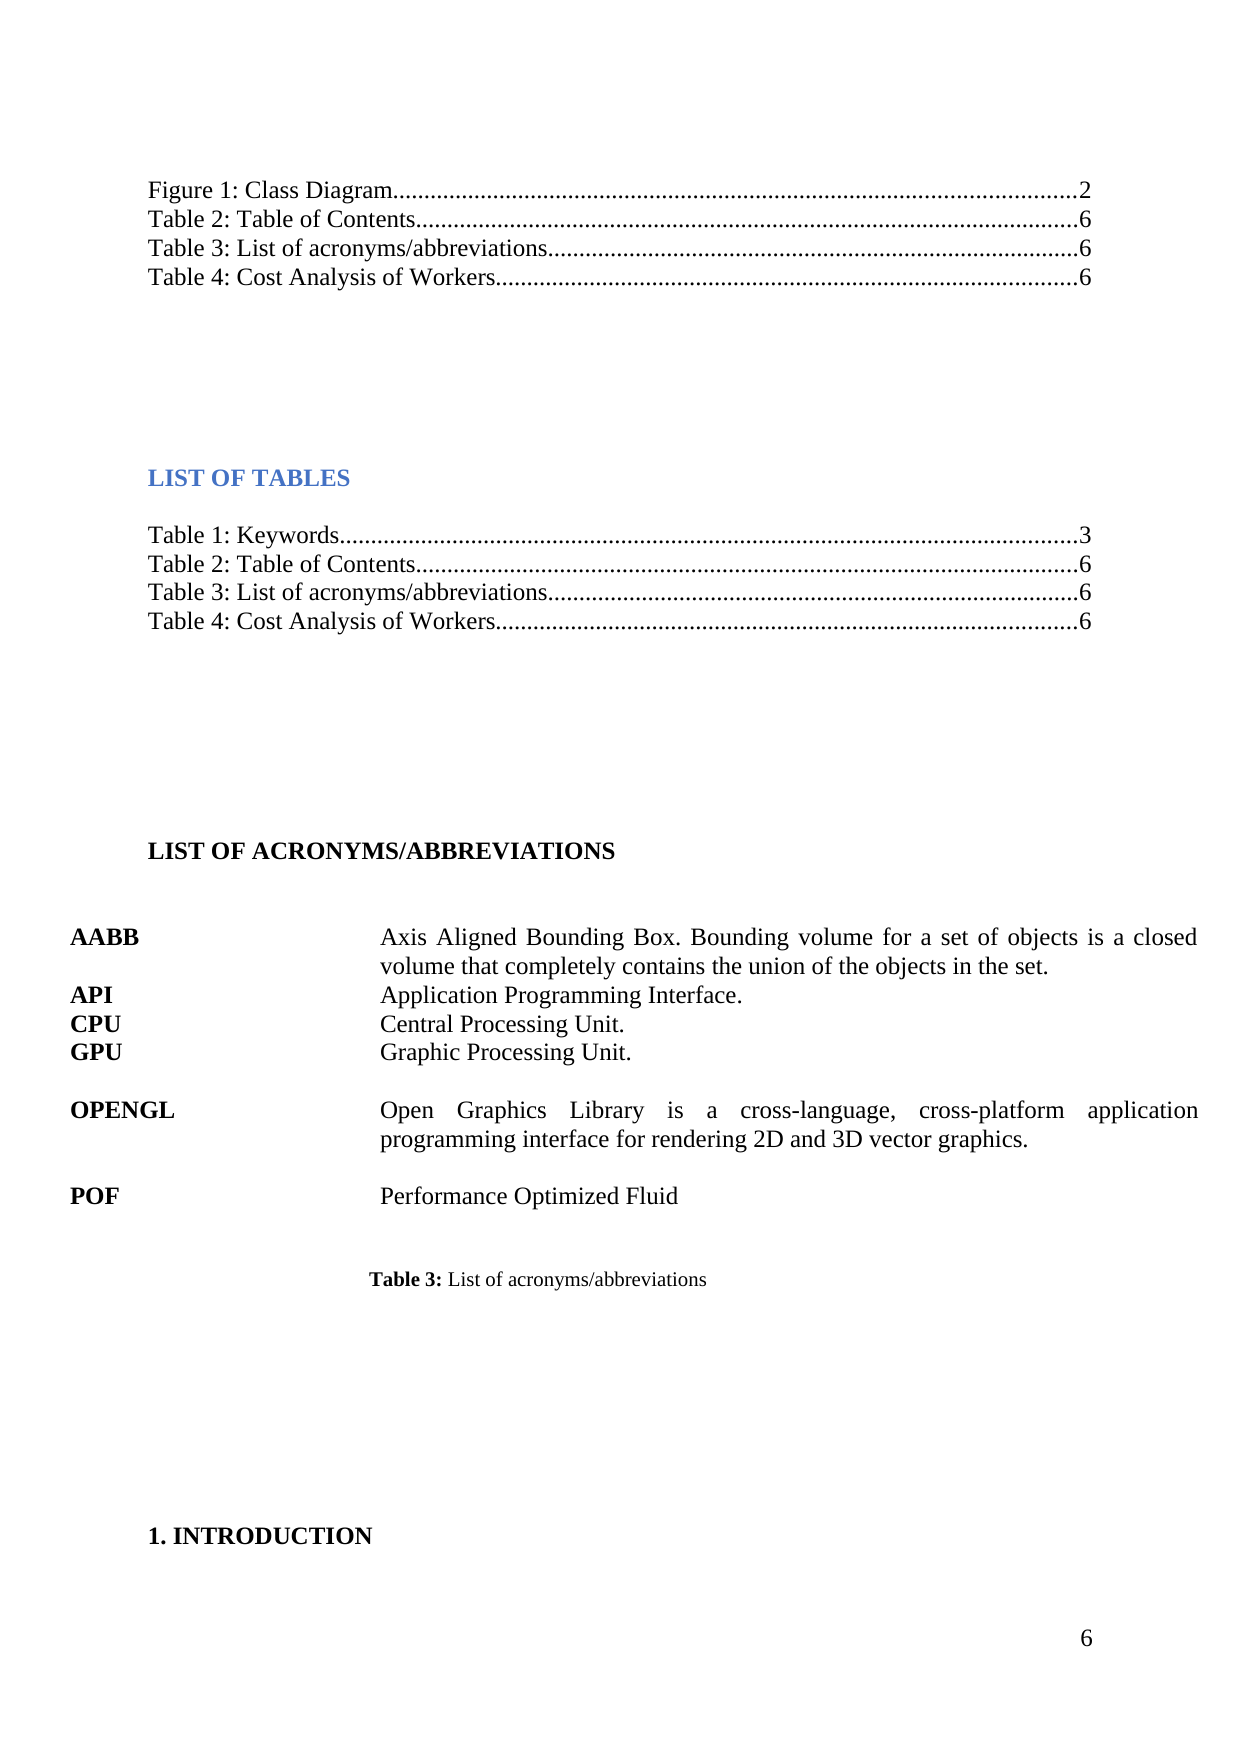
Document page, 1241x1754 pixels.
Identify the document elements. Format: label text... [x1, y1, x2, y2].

table_cell OPENGL [59, 1095, 368, 1181]
table_cell Open Graphics Library is a cross-language, cross-platform application programming interface for rendering 2D and 3D vector graphics. [369, 1095, 1210, 1181]
subtitle LIST OF ACRONYMS/ABBREVIATIONS [148, 836, 1093, 865]
text Table 2: Table of Contents 6 [148, 549, 1093, 577]
table_cell CPU [59, 1009, 368, 1037]
table_header AABB [59, 923, 368, 980]
table_cell Performance Optimized Fluid [369, 1181, 1210, 1210]
subtitle LIST OF TABLES [148, 463, 1093, 492]
text Table 3: List of acronyms/abbreviations 6 [148, 233, 1093, 262]
text Table 1: Keywords 3 [148, 520, 1093, 549]
text Figure 1: Class Diagram 2 [148, 176, 1093, 204]
table_cell Graphic Processing Unit. [369, 1038, 1210, 1095]
text Table 2: Table of Contents 6 [148, 204, 1093, 233]
table_cell Application Programming Interface. [369, 980, 1210, 1009]
table_cell GPU [59, 1038, 368, 1095]
table_cell Central Processing Unit. [369, 1009, 1210, 1037]
text Table 3: List of acronyms/abbreviations 6 [148, 577, 1093, 606]
table_cell API [59, 980, 368, 1009]
table_cell POF [59, 1181, 368, 1210]
text Table 4: Cost Analysis of Workers 6 [148, 262, 1093, 291]
text Table 3: List of acronyms/abbreviations [295, 1267, 1093, 1291]
text Table 4: Cost Analysis of Workers 6 [148, 606, 1093, 635]
subtitle 1. INTRODUCTION [148, 1521, 1093, 1550]
table_header Axis Aligned Bounding Box. Bounding volume for a set of objects is a closed volume that completely contains the union of the objects in the set. [369, 923, 1210, 980]
